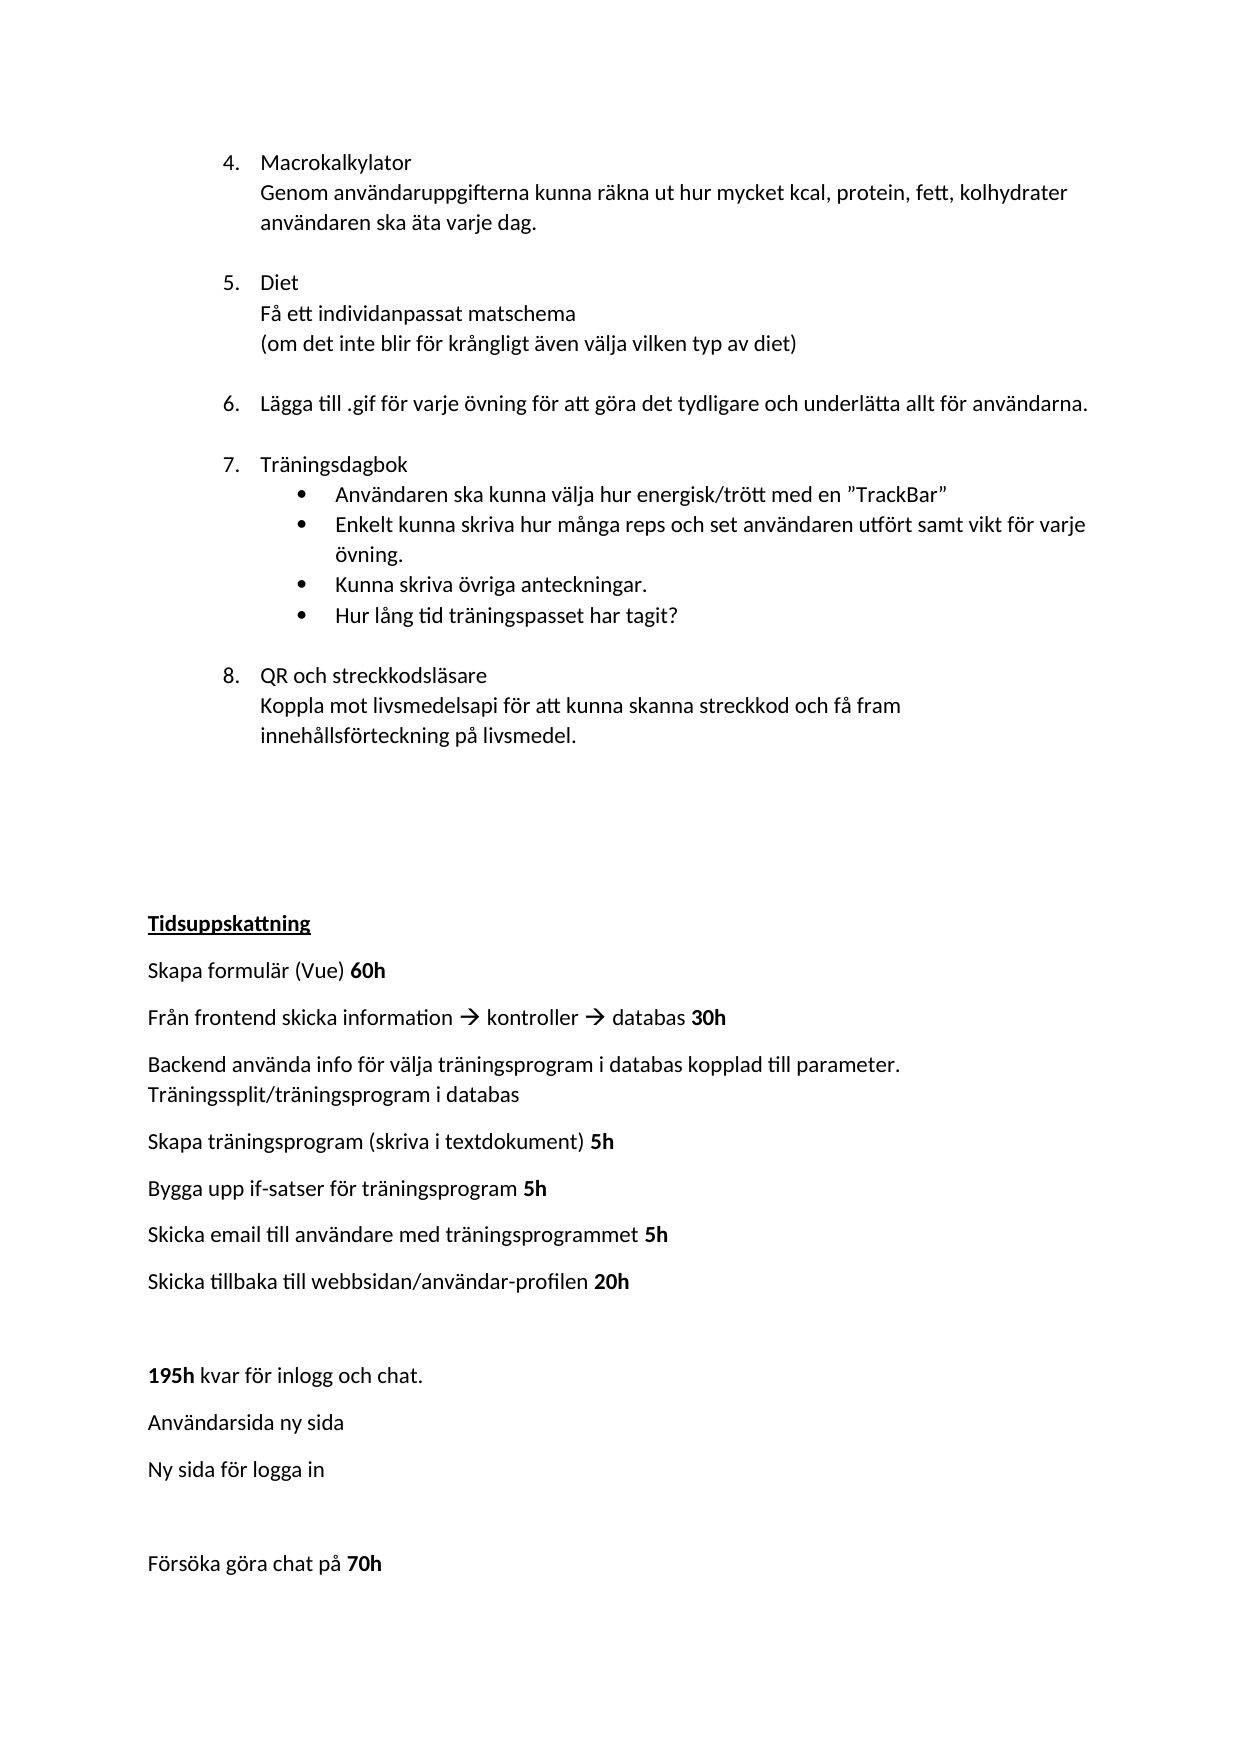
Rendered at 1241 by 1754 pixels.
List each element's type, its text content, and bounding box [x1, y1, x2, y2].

list Lägga till .gif för varje övning för att göra det tydligare och underlätta allt för användarna. [223, 389, 1093, 417]
text Skicka tillbaka till webbsidan/användar-profilen 20h [148, 1267, 1093, 1295]
list Genom användaruppgifterna kunna räkna ut hur mycket kcal, protein, fett, kolhydrater användaren ska äta varje dag. [260, 178, 1093, 236]
text Från frontend skicka information kontroller databas 30h [148, 1003, 1093, 1031]
list Användaren ska kunna välja hur energisk/trött med en ”TrackBar” [298, 480, 1093, 508]
text Skapa formulär (Vue) 60h [148, 956, 1093, 984]
text Användarsida ny sida [148, 1408, 1093, 1436]
text Backend använda info för välja träningsprogram i databas kopplad till parameter. Träningssplit/träningsprogram i databas [148, 1050, 1093, 1108]
list Hur lång tid träningspasset har tagit? [298, 601, 1093, 629]
text Försöka göra chat på 70h [148, 1549, 1093, 1577]
list Få ett individanpassat matschema [260, 299, 1093, 327]
list Diet [223, 268, 1093, 296]
list Träningsdagbok [223, 450, 1093, 478]
text Skicka email till användare med träningsprogrammet 5h [148, 1221, 1093, 1248]
list Macrokalkylator [223, 148, 1093, 176]
text Skapa träningsprogram (skriva i textdokument) 5h [148, 1127, 1093, 1155]
list Kunna skriva övriga anteckningar. [298, 571, 1093, 598]
text Bygga upp if-satser för träningsprogram 5h [148, 1174, 1093, 1202]
list QR och streckkodsläsare [223, 661, 1093, 689]
text 195h kvar för inlogg och chat. [148, 1361, 1093, 1389]
text Tidsuppskattning [148, 909, 1093, 937]
list (om det inte blir för krångligt även välja vilken typ av diet) [260, 329, 1093, 357]
list Enkelt kunna skriva hur många reps och set användaren utfört samt vikt för varje övning. [298, 510, 1093, 568]
text Ny sida för logga in [148, 1455, 1093, 1483]
list Koppla mot livsmedelsapi för att kunna skanna streckkod och få fram innehållsförteckning på livsmedel. [260, 691, 1093, 749]
